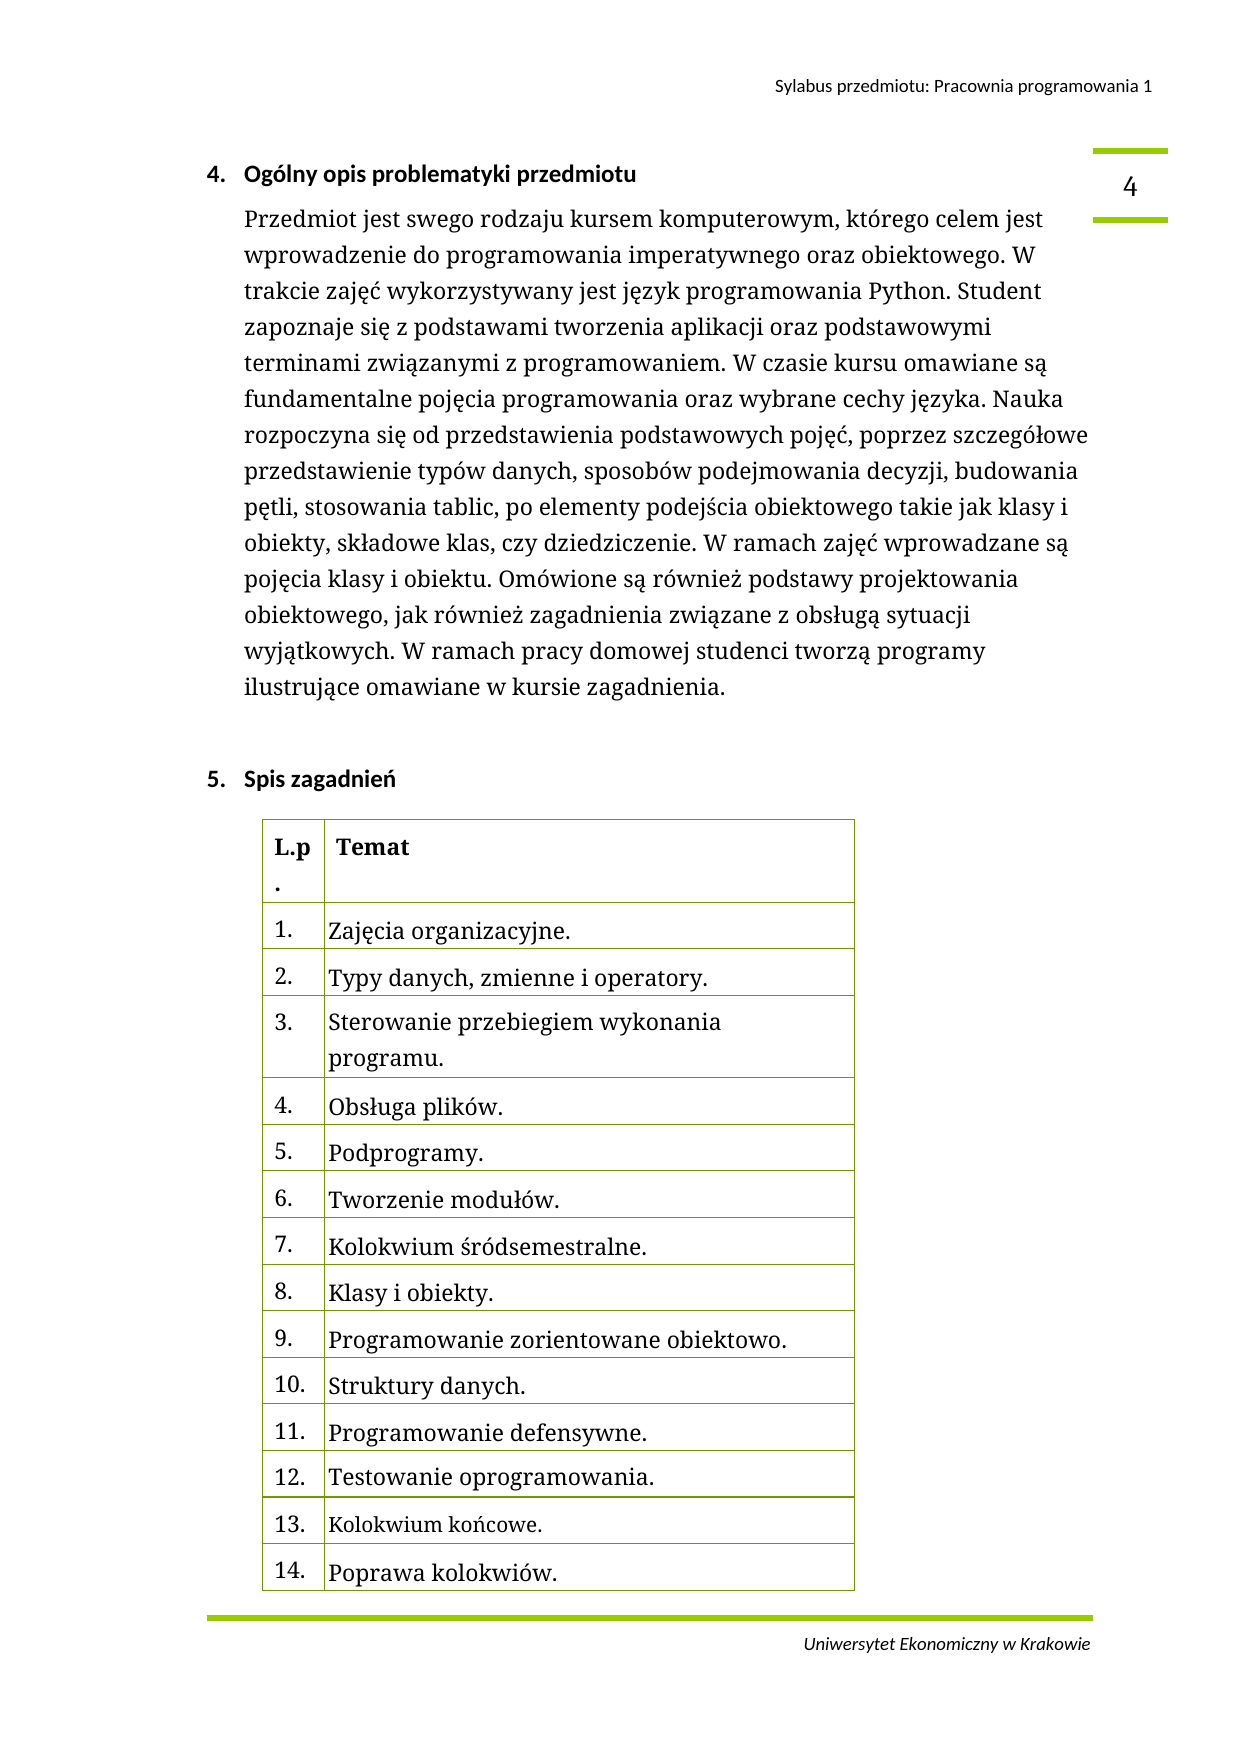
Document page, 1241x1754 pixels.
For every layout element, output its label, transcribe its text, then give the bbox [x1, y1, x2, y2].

table_cell [263, 1265, 324, 1310]
table_cell [263, 949, 324, 995]
list Przedmiot jest swego rodzaju kursem komputerowym, którego celem jest wprowadzenie do programowania imperatywnego oraz obiektowego. W trakcie zajęć wykorzystywany jest język programowania Python. Student zapoznaje się z podstawami tworzenia aplikacji oraz podstawowymi terminami związanymi z programowaniem. W czasie kursu omawiane są fundamentalne pojęcia programowania oraz wybrane cechy języka. Nauka rozpoczyna się od przedstawienia podstawowych pojęć, poprzez szczegółowe przedstawienie typów danych, sposobów podejmowania decyzji, budowania pętli, stosowania tablic, po elementy podejścia obiektowego takie jak klasy i obiekty, składowe klas, czy dziedziczenie. W ramach zajęć wprowadzane są pojęcia klasy i obiektu. Omówione są również podstawy projektowania obiektowego, jak również zagadnienia związane z obsługą sytuacji wyjątkowych. W ramach pracy domowej studenci tworzą programy ilustrujące omawiane w kursie zagadnienia. [244, 203, 1093, 702]
table_cell [263, 1498, 324, 1543]
table_cell Klasy i obiekty. [325, 1265, 854, 1310]
table_cell Podprogramy. [325, 1125, 854, 1170]
table_cell [263, 903, 324, 948]
table_cell [263, 1451, 324, 1496]
table_cell Sterowanie przebiegiem wykonania programu. [325, 996, 854, 1077]
table_cell Poprawa kolokwiów. [325, 1544, 854, 1589]
table_cell [263, 1311, 324, 1357]
table_cell [263, 1078, 324, 1124]
table_header L.p. [263, 820, 324, 902]
table_cell Kolokwium śródsemestralne. [325, 1218, 854, 1263]
table_cell Zajęcia organizacyjne. [325, 903, 854, 948]
table_cell Typy danych, zmienne i operatory. [325, 949, 854, 995]
table_cell [263, 1218, 324, 1263]
list Spis zagadnień [207, 763, 1093, 794]
list Ogólny opis problematyki przedmiotu [207, 158, 1093, 188]
table_cell Struktury danych. [325, 1358, 854, 1403]
table_cell [263, 1125, 324, 1170]
table_cell [263, 996, 324, 1077]
table_cell [263, 1544, 324, 1589]
table_cell [263, 1404, 324, 1450]
table_cell Kolokwium końcowe. [325, 1498, 854, 1543]
table_cell Testowanie oprogramowania. [325, 1451, 854, 1496]
table_header Temat [325, 820, 854, 902]
table_cell Programowanie zorientowane obiektowo. [325, 1311, 854, 1357]
table_cell Programowanie defensywne. [325, 1404, 854, 1450]
table_cell Tworzenie modułów. [325, 1171, 854, 1217]
table_cell [263, 1171, 324, 1217]
table_cell Obsługa plików. [325, 1078, 854, 1124]
table_cell [263, 1358, 324, 1403]
